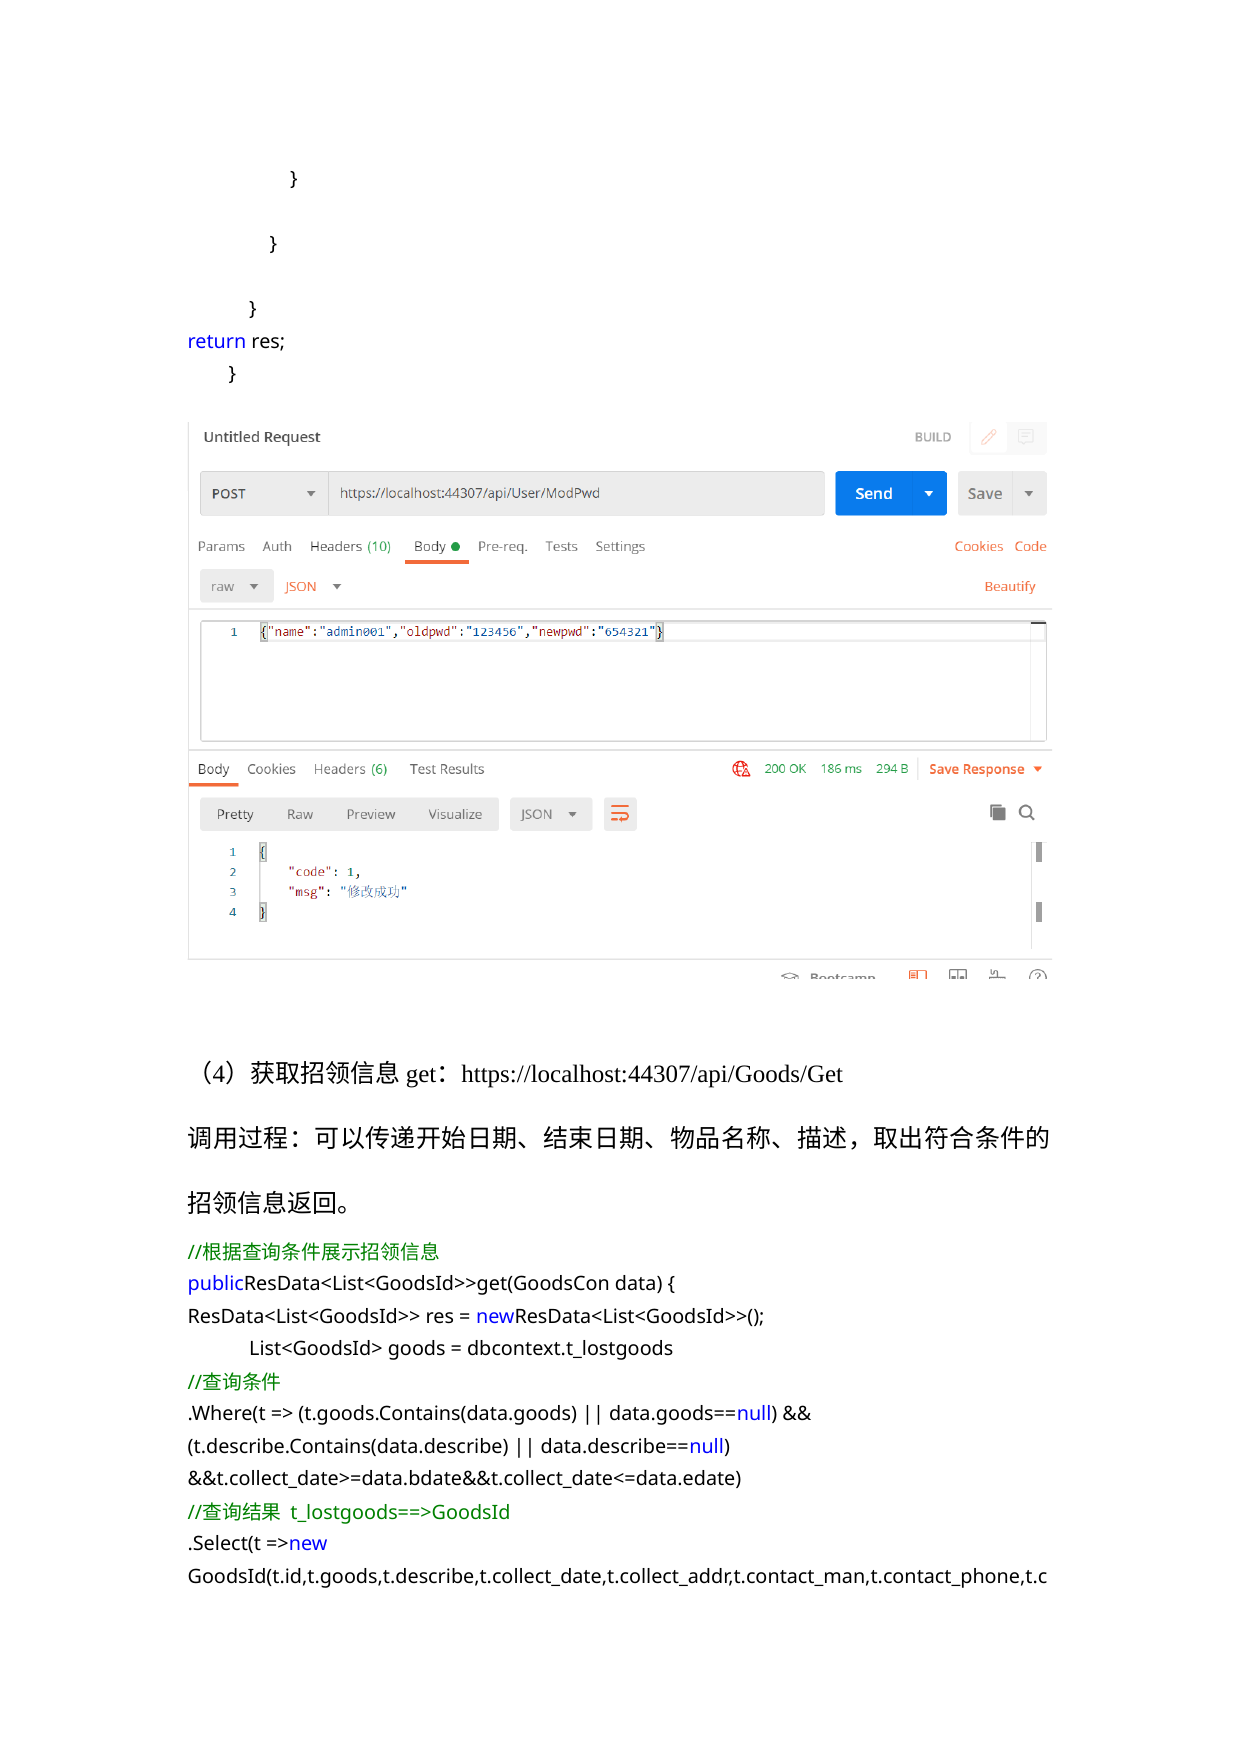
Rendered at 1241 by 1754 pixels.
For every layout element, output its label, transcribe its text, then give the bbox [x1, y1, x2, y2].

text } [187, 357, 1053, 389]
text 调用过程：可以传递开始日期、结束日期、物品名称、描述，取出符合条件的招领信息返回。 [187, 1104, 1053, 1234]
text ResData<List<GoodsId>> res = newResData<List<GoodsId>>(); [187, 1299, 1053, 1332]
text .Select(t =>new GoodsId(t.id,t.goods,t.describe,t.collect_date,t.collect_addr,t.contact_man,t.contact_phone,t.contact_email)) [187, 1527, 1053, 1592]
text publicResData<List<GoodsId>>get(GoodsCon data) { [187, 1267, 1053, 1299]
text .Where(t => (t.goods.Contains(data.goods) || data.goods==null) && (t.describe.Contains(data.describe) || data.describe==null) &&t.collect_date>=data.bdate&&t.collect_date<=data.edate) [187, 1397, 1053, 1494]
text return res; [187, 324, 1053, 357]
text //查询结果 t_lostgoods==>GoodsId [187, 1494, 1053, 1527]
text List<GoodsId> goods = dbcontext.t_lostgoods [187, 1332, 1053, 1364]
text （4）获取招领信息 get：https://localhost:44307/api/Goods/Get [187, 1039, 1053, 1104]
text } [187, 162, 1053, 194]
text } [187, 227, 1053, 259]
text } [187, 292, 1053, 324]
text //查询条件 [187, 1364, 1053, 1397]
text //根据查询条件展示招领信息 [187, 1234, 1053, 1267]
picture [187, 422, 1053, 979]
